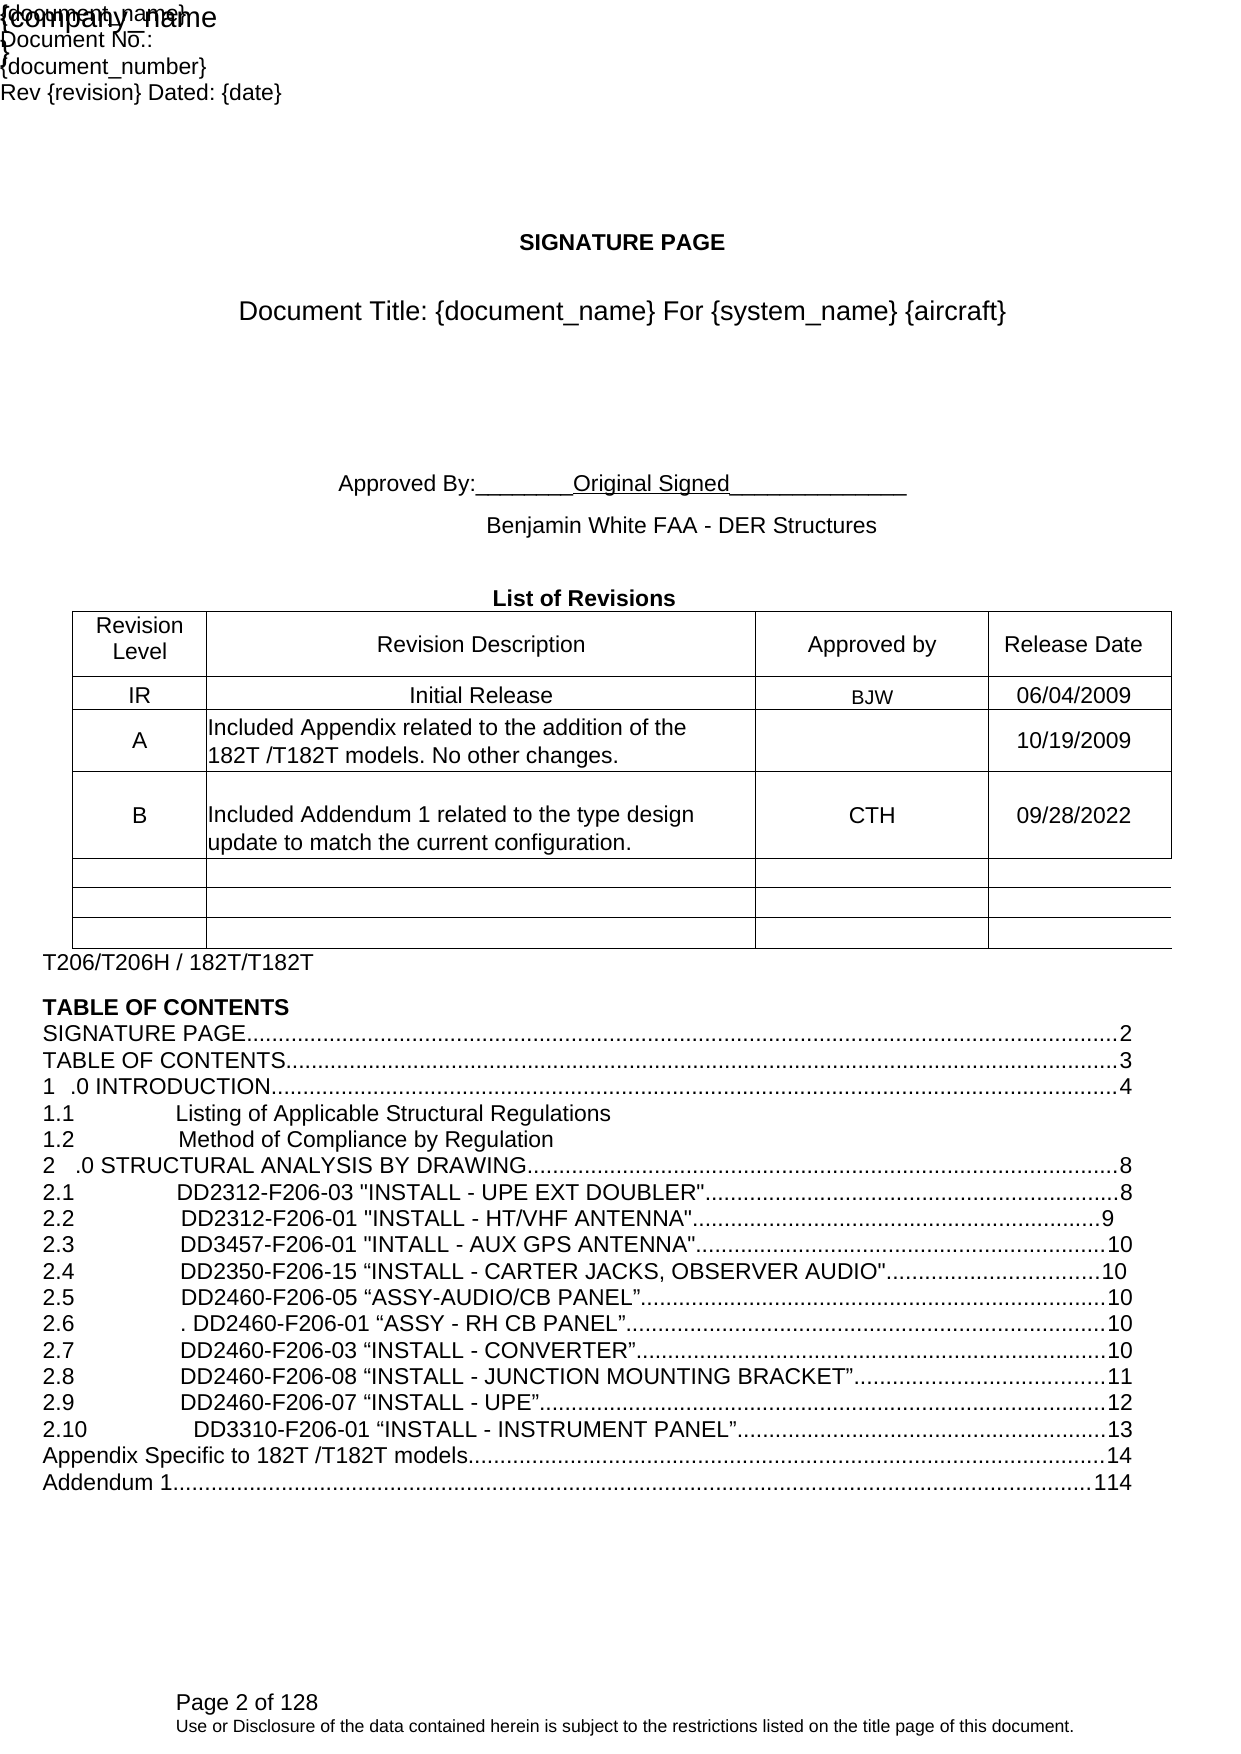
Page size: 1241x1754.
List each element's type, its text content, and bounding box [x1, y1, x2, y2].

list DD3310-F206-01 “INSTALL - INSTRUMENT PANEL” 13 [42, 1416, 1202, 1442]
list DD2460-F206-03 “INSTALL - CONVERTER” 10 [42, 1337, 1202, 1363]
table_cell Initial Release [207, 677, 755, 708]
table_cell [756, 888, 988, 917]
table_header Revision Level [73, 612, 206, 676]
table_cell [207, 918, 755, 948]
list DD2460-F206-08 “INSTALL - JUNCTION MOUNTING BRACKET” 11 [42, 1363, 1202, 1389]
text SIGNATURE PAGE 2 [42, 1020, 1202, 1047]
text TABLE OF CONTENTS 3 [42, 1047, 1202, 1073]
table_cell [989, 917, 1172, 948]
table_cell [73, 888, 206, 917]
table_cell 09/28/2022 [989, 772, 1171, 858]
table_cell [989, 859, 1172, 887]
text Benjamin White FAA - DER Structures [486, 512, 1202, 538]
table_cell [73, 918, 206, 948]
table_header Approved by [756, 612, 988, 676]
table_cell 06/04/2009 [989, 677, 1171, 708]
list . DD2460-F206-01 “ASSY - RH CB PANEL” 10 [42, 1310, 1202, 1337]
list .0 STRUCTURAL ANALYSIS BY DRAWING 8 [42, 1152, 1202, 1178]
table_cell BJW [756, 677, 988, 708]
table_header Revision Description [207, 612, 755, 676]
text Addendum 1 114 [42, 1468, 1202, 1495]
subtitle SIGNATURE PAGE [42, 228, 1202, 255]
subtitle TABLE OF CONTENTS [42, 994, 1202, 1020]
table_cell [207, 859, 755, 887]
table_cell [989, 887, 1172, 917]
text List of Revisions [492, 584, 1202, 611]
list DD2312-F206-03 "INSTALL - UPE EXT DOUBLER" 8 [42, 1178, 1202, 1205]
table_cell A [73, 710, 206, 771]
table_cell B [73, 772, 206, 858]
list DD2460-F206-07 “INSTALL - UPE” 12 [42, 1389, 1202, 1416]
table_cell [73, 859, 206, 887]
text Document Title: {document_name} For {system_name} {aircraft} [42, 295, 1202, 327]
table_cell [756, 859, 988, 887]
list DD2460-F206-05 “ASSY-AUDIO/CB PANEL” 10 [42, 1284, 1202, 1310]
table_header Release Date [989, 612, 1171, 676]
list Listing of Applicable Structural Regulations [42, 1099, 1202, 1126]
table_cell IR [73, 677, 206, 708]
table_cell Included Appendix related to the addition of the 182T /T182T models. No other changes. [207, 710, 755, 771]
list DD2350-F206-15 “INSTALL - CARTER JACKS, OBSERVER AUDIO" 10 [42, 1258, 1202, 1284]
table_cell [756, 710, 988, 771]
table_cell [756, 918, 988, 948]
table_cell 10/19/2009 [989, 710, 1171, 771]
text Appendix Specific to 182T /T182T models 14 [42, 1442, 1202, 1468]
table_cell CTH [756, 772, 988, 858]
table_cell Included Addendum 1 related to the type design update to match the current configuration. [207, 772, 755, 858]
list DD2312-F206-01 "INSTALL - HT/VHF ANTENNA" 9 [42, 1205, 1202, 1231]
table_cell [207, 888, 755, 917]
list .0 INTRODUCTION 4 [42, 1073, 1202, 1099]
text Approved By: Original Signed [42, 470, 1202, 497]
list Method of Compliance by Regulation [42, 1126, 1202, 1152]
list DD3457-F206-01 "INTALL - AUX GPS ANTENNA" 10 [42, 1231, 1202, 1258]
text T206/T206H / 182T/T182T [42, 949, 1202, 976]
